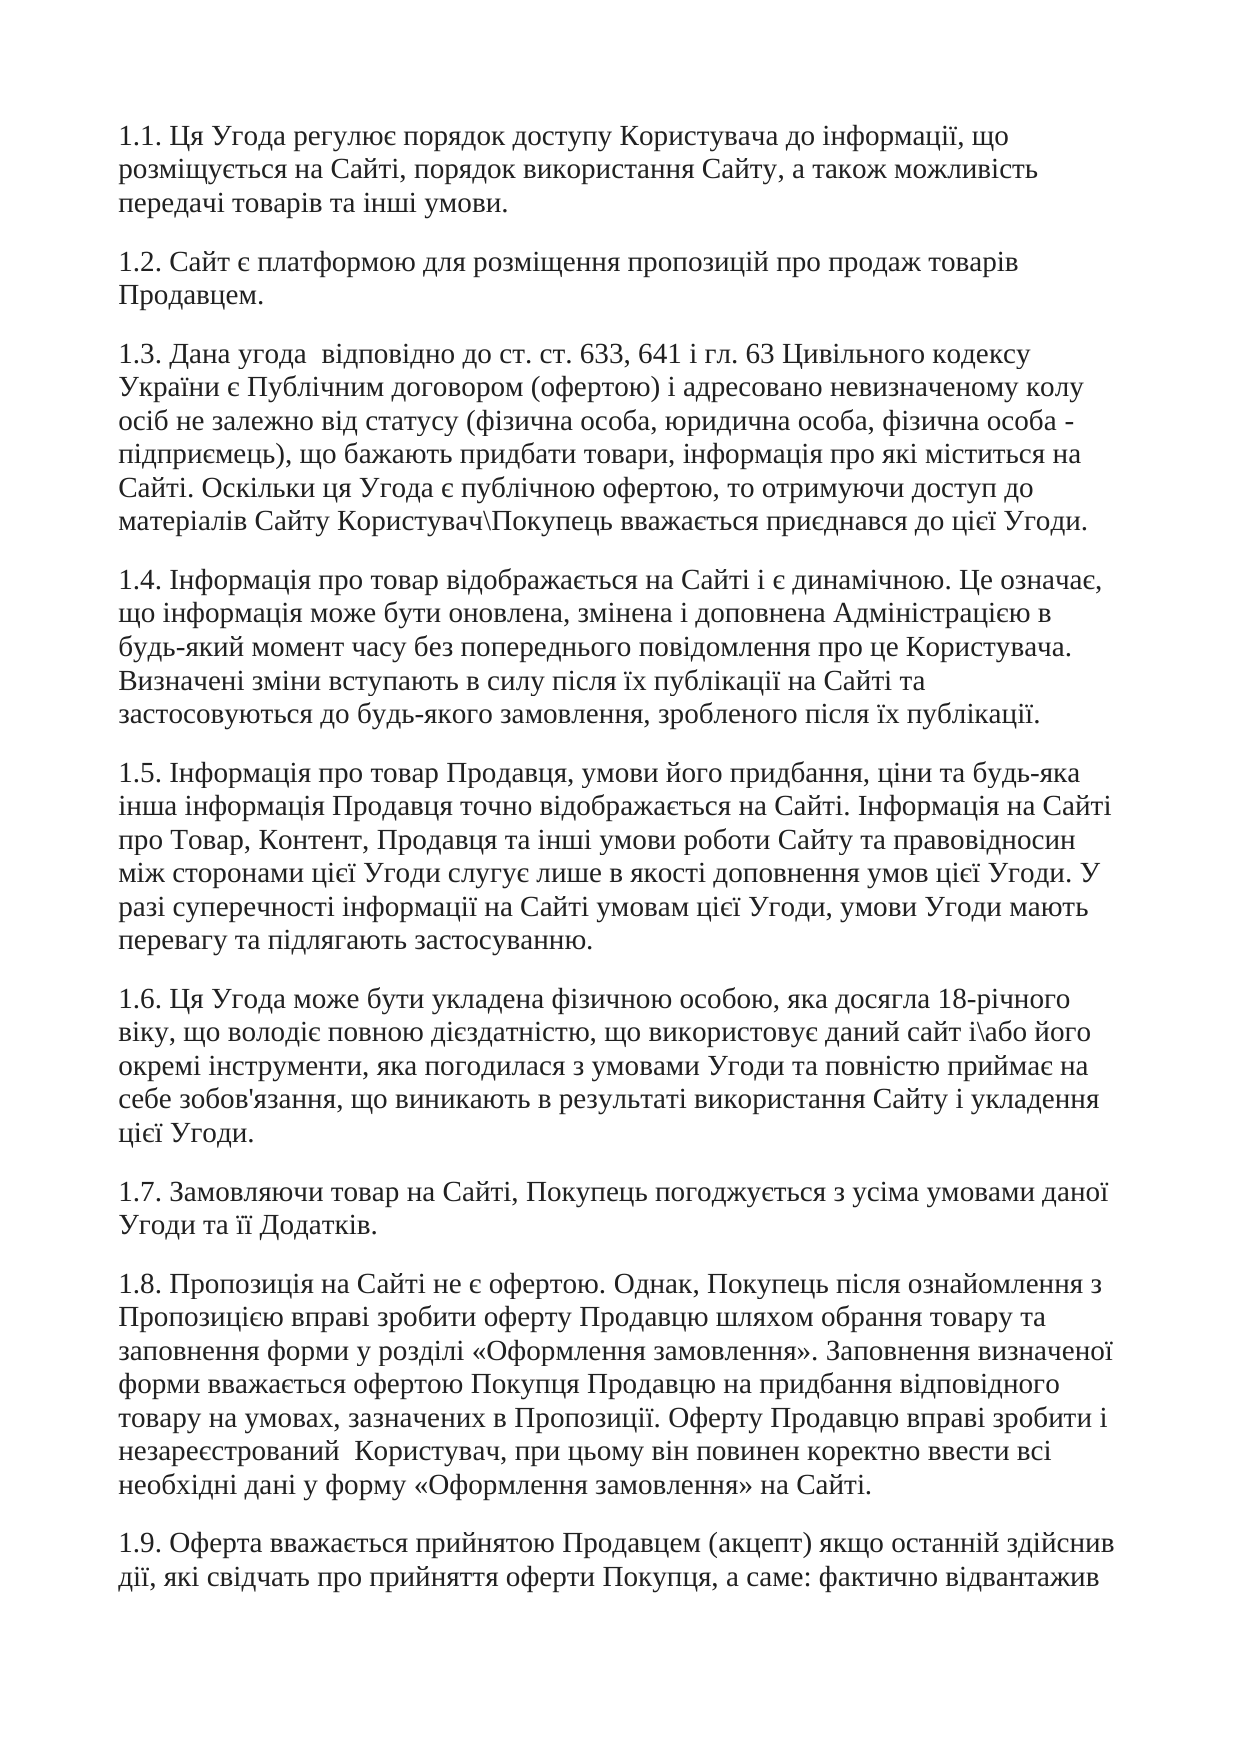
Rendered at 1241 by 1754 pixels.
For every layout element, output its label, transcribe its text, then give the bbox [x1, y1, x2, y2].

text 1.5. Інформація про товар Продавця, умови його придбання, ціни та будь-яка інша інформація Продавця точно відображається на Сайті. Інформація на Сайті про Товар, Контент, Продавця та інші умови роботи Сайту та правовідносин між сторонами цієї Угоди слугує лише в якості доповнення умов цієї Угоди. У разі суперечності інформації на Сайті умовам цієї Угоди, умови Угоди мають перевагу та підлягають застосуванню. [118, 755, 1122, 956]
text 1.1. Ця Угода регулює порядок доступу Користувача до інформації, що розміщується на Сайті, порядок використання Сайту, а також можливість передачі товарів та інші умови. [509, 118, 1122, 219]
text 1.8. Пропозиція на Сайті не є офертою. Однак, Покупець після ознайомлення з Пропозицією вправі зробити оферту Продавцю шляхом обрання товару та заповнення форми у розділі «Оформлення замовлення». Заповнення визначеної форми вважається офертою Покупця Продавцю на придбання відповідного товару на умовах, зазначених в Пропозиції. Оферту Продавцю вправі зробити і незареєстрований Користувач, при цьому він повинен коректно ввести всі необхідні дані у форму «Оформлення замовлення» на Сайті. [118, 1266, 1122, 1501]
text 1.3. Дана угода відповідно до ст. ст. 633, 641 і гл. 63 Цивільного кодексу України є Публічним договором (офертою) і адресовано невизначеному колу осіб не залежно від статусу (фізична особа, юридична особа, фізична особа - підприємець), що бажають придбати товари, інформація про які міститься на Сайті. Оскільки ця Угода є публічною офертою, то отримуючи доступ до матеріалів Сайту Користувач\Покупець вважається приєднався до цієї Угоди. [118, 336, 1122, 537]
text 1.6. Ця Угода може бути укладена фізичною особою, яка досягла 18-річного віку, що володіє повною дієздатністю, що використовує даний сайт і\або його окремі інструменти, яка погодилася з умовами Угоди та повністю приймає на себе зобов'язання, що виникають в результаті використання Сайту і укладення цієї Угоди. [118, 981, 1122, 1149]
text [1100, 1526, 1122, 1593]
text 1.7. Замовляючи товар на Сайті, Покупець погоджується з усіма умовами даної Угоди та її Додатків. [378, 1174, 1122, 1241]
text 1.4. Інформація про товар відображається на Сайті і є динамічною. Це означає, що інформація може бути оновлена, змінена і доповнена Адміністрацією в будь-який момент часу без попереднього повідомлення про це Користувача. Визначені зміни вступають в силу після їх публікації на Сайті та застосовуються до будь-якого замовлення, зробленого після їх публікації. [926, 562, 1122, 730]
text 1.2. Сайт є платформою для розміщення пропозицій про продаж товарів Продавцем. [264, 244, 1122, 311]
